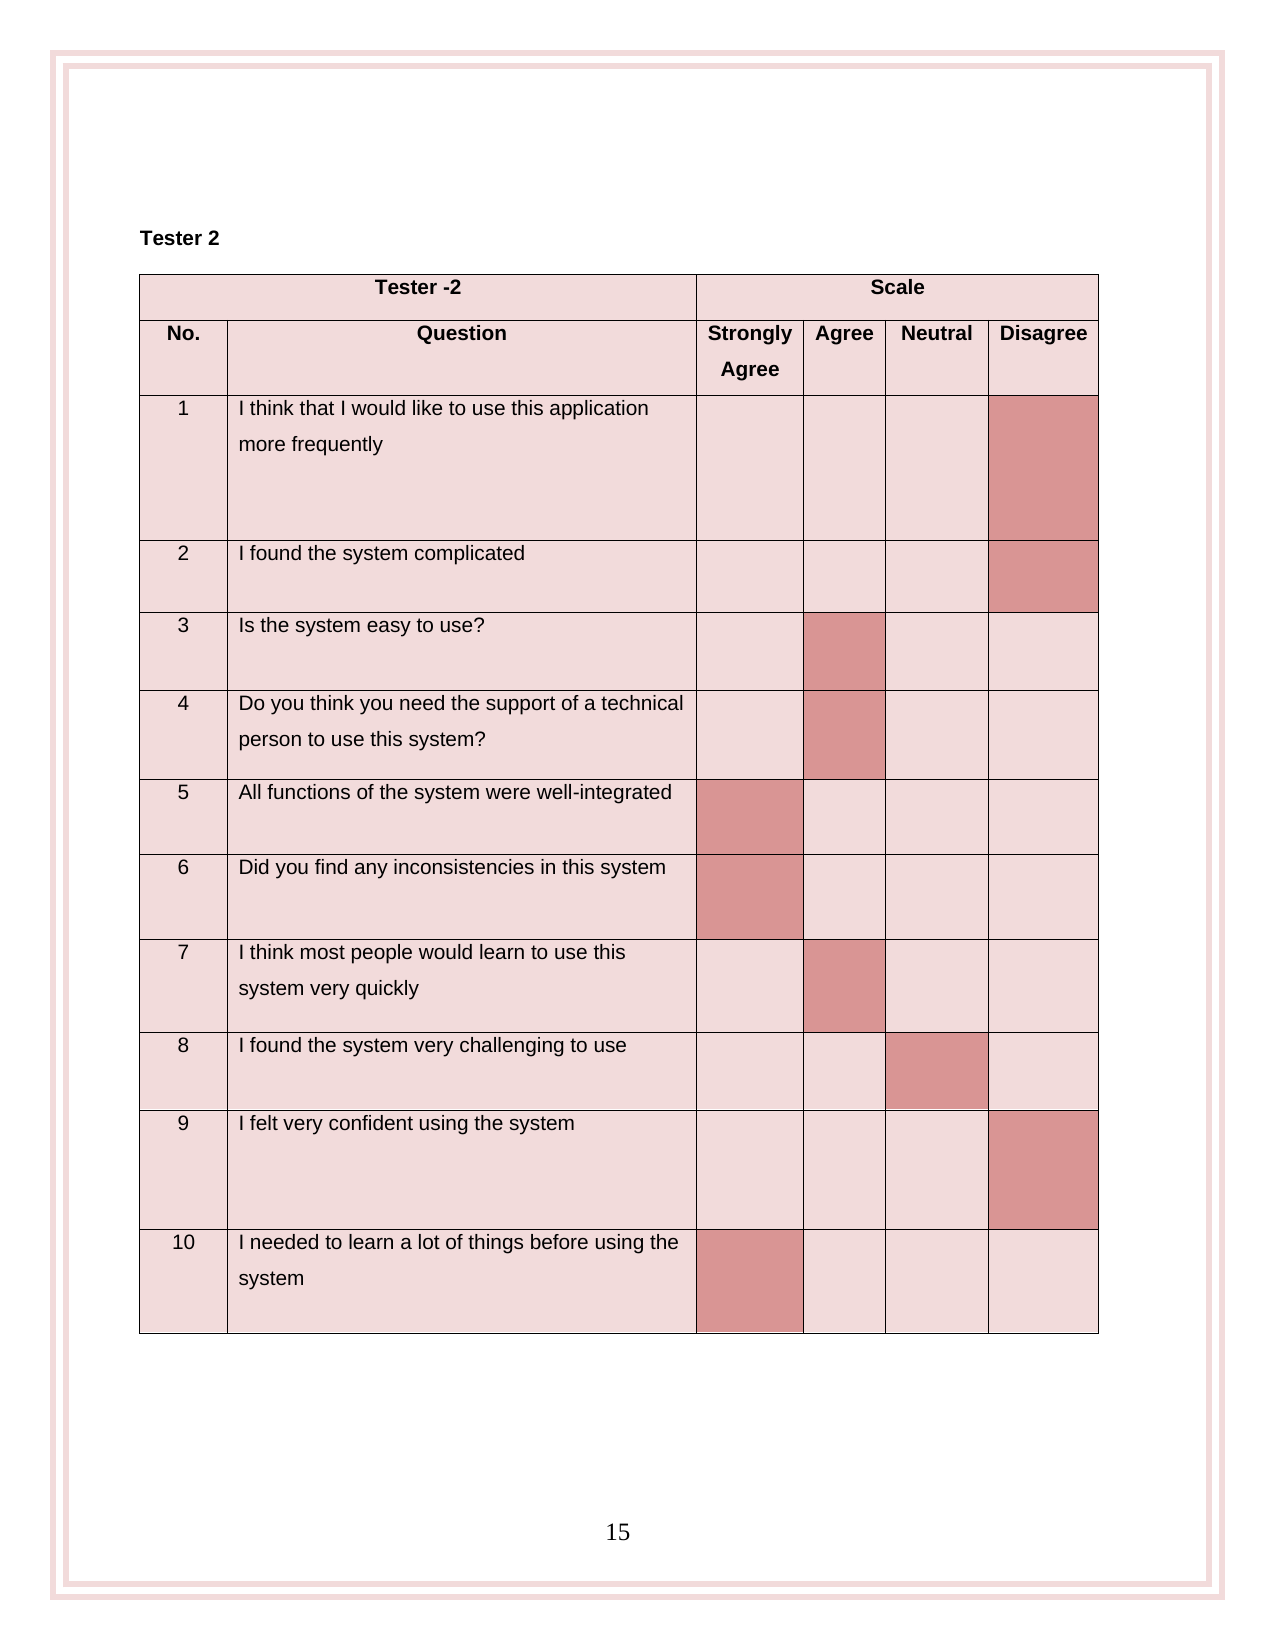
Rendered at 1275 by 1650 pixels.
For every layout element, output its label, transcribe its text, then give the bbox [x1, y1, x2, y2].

table_cell I found the system very challenging to use [228, 1033, 696, 1109]
table_cell [697, 1111, 803, 1229]
table_cell [697, 1230, 803, 1332]
table_cell [886, 855, 988, 939]
table_cell [989, 613, 1098, 690]
table_cell [804, 1033, 885, 1109]
table_cell [989, 940, 1098, 1032]
table_cell [989, 1033, 1098, 1109]
table_cell [697, 855, 803, 939]
table_cell Did you find any inconsistencies in this system [228, 855, 696, 939]
table_cell Disagree [989, 321, 1098, 395]
table_cell [886, 541, 988, 612]
table_cell Question [228, 321, 696, 395]
table_cell 5 [140, 780, 227, 854]
table_cell [989, 691, 1098, 779]
table_cell [804, 1230, 885, 1332]
table_cell 8 [140, 1033, 227, 1109]
table_cell [697, 1033, 803, 1109]
table_cell [886, 940, 988, 1032]
table_cell [697, 780, 803, 854]
table_cell [886, 396, 988, 540]
table_cell Is the system easy to use? [228, 613, 696, 690]
table_cell [697, 396, 803, 540]
table_cell [804, 396, 885, 540]
table_cell [697, 691, 803, 779]
table_cell [989, 780, 1098, 854]
table_cell [804, 780, 885, 854]
table_cell [886, 1111, 988, 1229]
table_cell No. [140, 321, 227, 395]
table_cell [697, 613, 803, 690]
table_cell [886, 1230, 988, 1332]
table_cell 4 [140, 691, 227, 779]
table_cell [989, 1230, 1098, 1332]
table_cell I think that I would like to use this application more frequently [228, 396, 696, 540]
table_cell 7 [140, 940, 227, 1032]
table_cell [989, 396, 1098, 540]
table_cell 2 [140, 541, 227, 612]
table_cell 1 [140, 396, 227, 540]
table_cell [697, 541, 803, 612]
table_cell [804, 940, 885, 1032]
table_cell [804, 855, 885, 939]
table_cell Strongly Agree [697, 321, 803, 395]
table_cell I needed to learn a lot of things before using the system [228, 1230, 696, 1332]
table_cell [804, 1111, 885, 1229]
table_header Scale [697, 275, 1098, 320]
text Tester 2 [139, 226, 1096, 250]
table_cell [989, 1111, 1098, 1229]
table_cell Neutral [886, 321, 988, 395]
table_cell [886, 1033, 988, 1109]
table_cell 6 [140, 855, 227, 939]
table_cell Agree [804, 321, 885, 395]
table_cell [886, 691, 988, 779]
table_cell [804, 541, 885, 612]
table_cell [989, 855, 1098, 939]
table_cell [804, 613, 885, 690]
table_cell [697, 940, 803, 1032]
table_cell Do you think you need the support of a technical person to use this system? [228, 691, 696, 779]
table_cell I found the system complicated [228, 541, 696, 612]
table_cell [989, 541, 1098, 612]
table_cell 9 [140, 1111, 227, 1229]
table_cell I think most people would learn to use this system very quickly [228, 940, 696, 1032]
table_cell [886, 780, 988, 854]
table_cell All functions of the system were well-integrated [228, 780, 696, 854]
table_cell 10 [140, 1230, 227, 1332]
table_cell I felt very confident using the system [228, 1111, 696, 1229]
table_header Tester -2 [140, 275, 696, 320]
table_cell [804, 691, 885, 779]
table_cell 3 [140, 613, 227, 690]
table_cell [886, 613, 988, 690]
